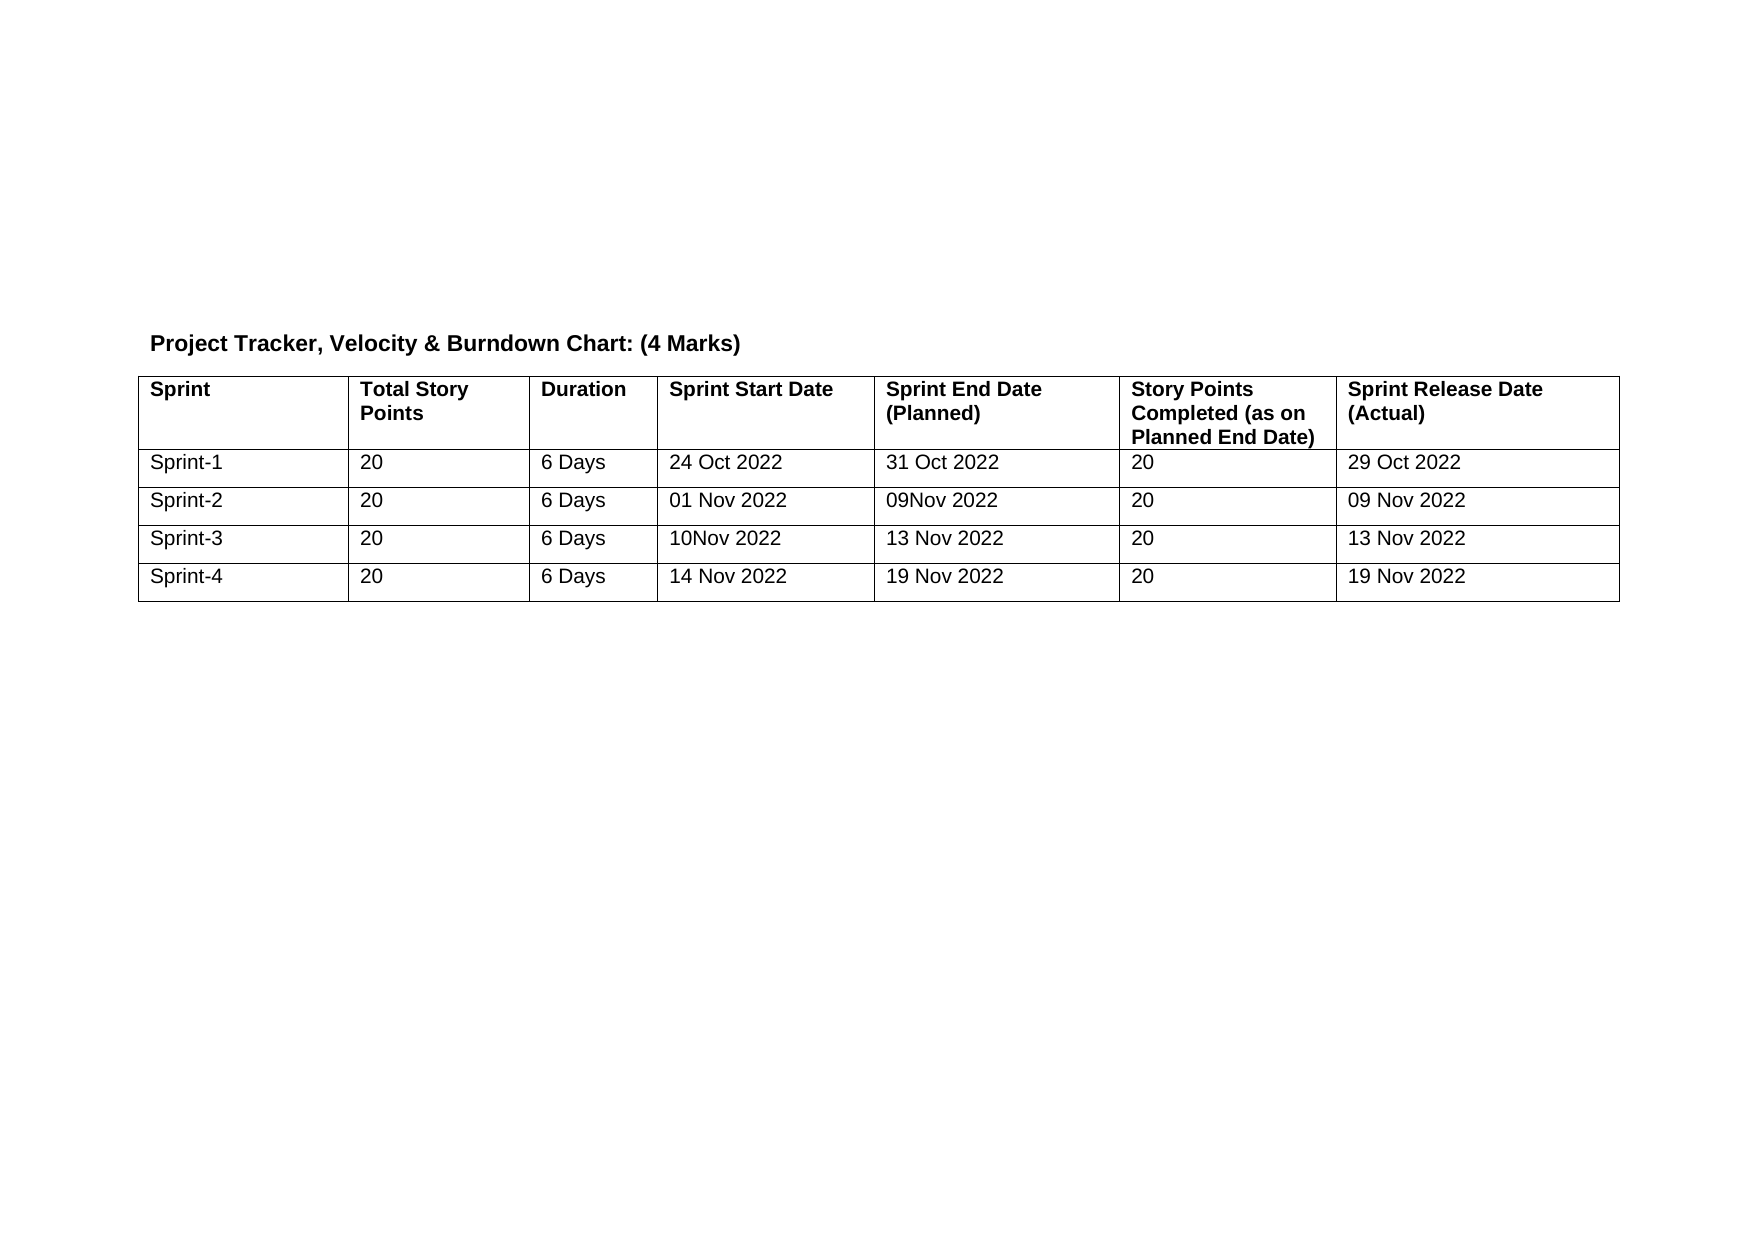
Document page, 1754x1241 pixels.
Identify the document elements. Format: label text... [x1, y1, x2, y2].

table_cell 20 [349, 488, 529, 525]
table_cell 6 Days [530, 488, 657, 525]
table_cell 14 Nov 2022 [658, 564, 874, 601]
table_header Total Story Points [349, 377, 529, 448]
table_cell 20 [349, 450, 529, 487]
table_cell 6 Days [530, 450, 657, 487]
table_cell 20 [349, 526, 529, 563]
table_cell 31 Oct 2022 [875, 450, 1119, 487]
table_cell 13 Nov 2022 [875, 526, 1119, 563]
table_cell 19 Nov 2022 [1337, 564, 1619, 601]
table_header Duration [530, 377, 657, 448]
table_header Sprint End Date (Planned) [875, 377, 1119, 448]
table_cell Sprint-3 [139, 526, 348, 563]
table_cell 13 Nov 2022 [1337, 526, 1619, 563]
text Project Tracker, Velocity & Burndown Chart: (4 Marks) [150, 330, 1665, 357]
table_cell 29 Oct 2022 [1337, 450, 1619, 487]
table_cell 09 Nov 2022 [1337, 488, 1619, 525]
table_cell 24 Oct 2022 [658, 450, 874, 487]
table_cell Sprint-2 [139, 488, 348, 525]
table_cell 6 Days [530, 564, 657, 601]
table_header Sprint [139, 377, 348, 448]
table_cell 19 Nov 2022 [875, 564, 1119, 601]
table_cell 20 [1120, 488, 1336, 525]
table_cell 20 [1120, 526, 1336, 563]
table_cell Sprint-4 [139, 564, 348, 601]
table_cell 20 [1120, 450, 1336, 487]
table_cell 09Nov 2022 [875, 488, 1119, 525]
table_cell 6 Days [530, 526, 657, 563]
table_cell 20 [1120, 564, 1336, 601]
table_cell 01 Nov 2022 [658, 488, 874, 525]
table_cell 10Nov 2022 [658, 526, 874, 563]
table_cell Sprint-1 [139, 450, 348, 487]
table_header Sprint Start Date [658, 377, 874, 448]
table_cell 20 [349, 564, 529, 601]
table_header Story Points Completed (as on Planned End Date) [1120, 377, 1336, 448]
table_header Sprint Release Date (Actual) [1337, 377, 1619, 448]
